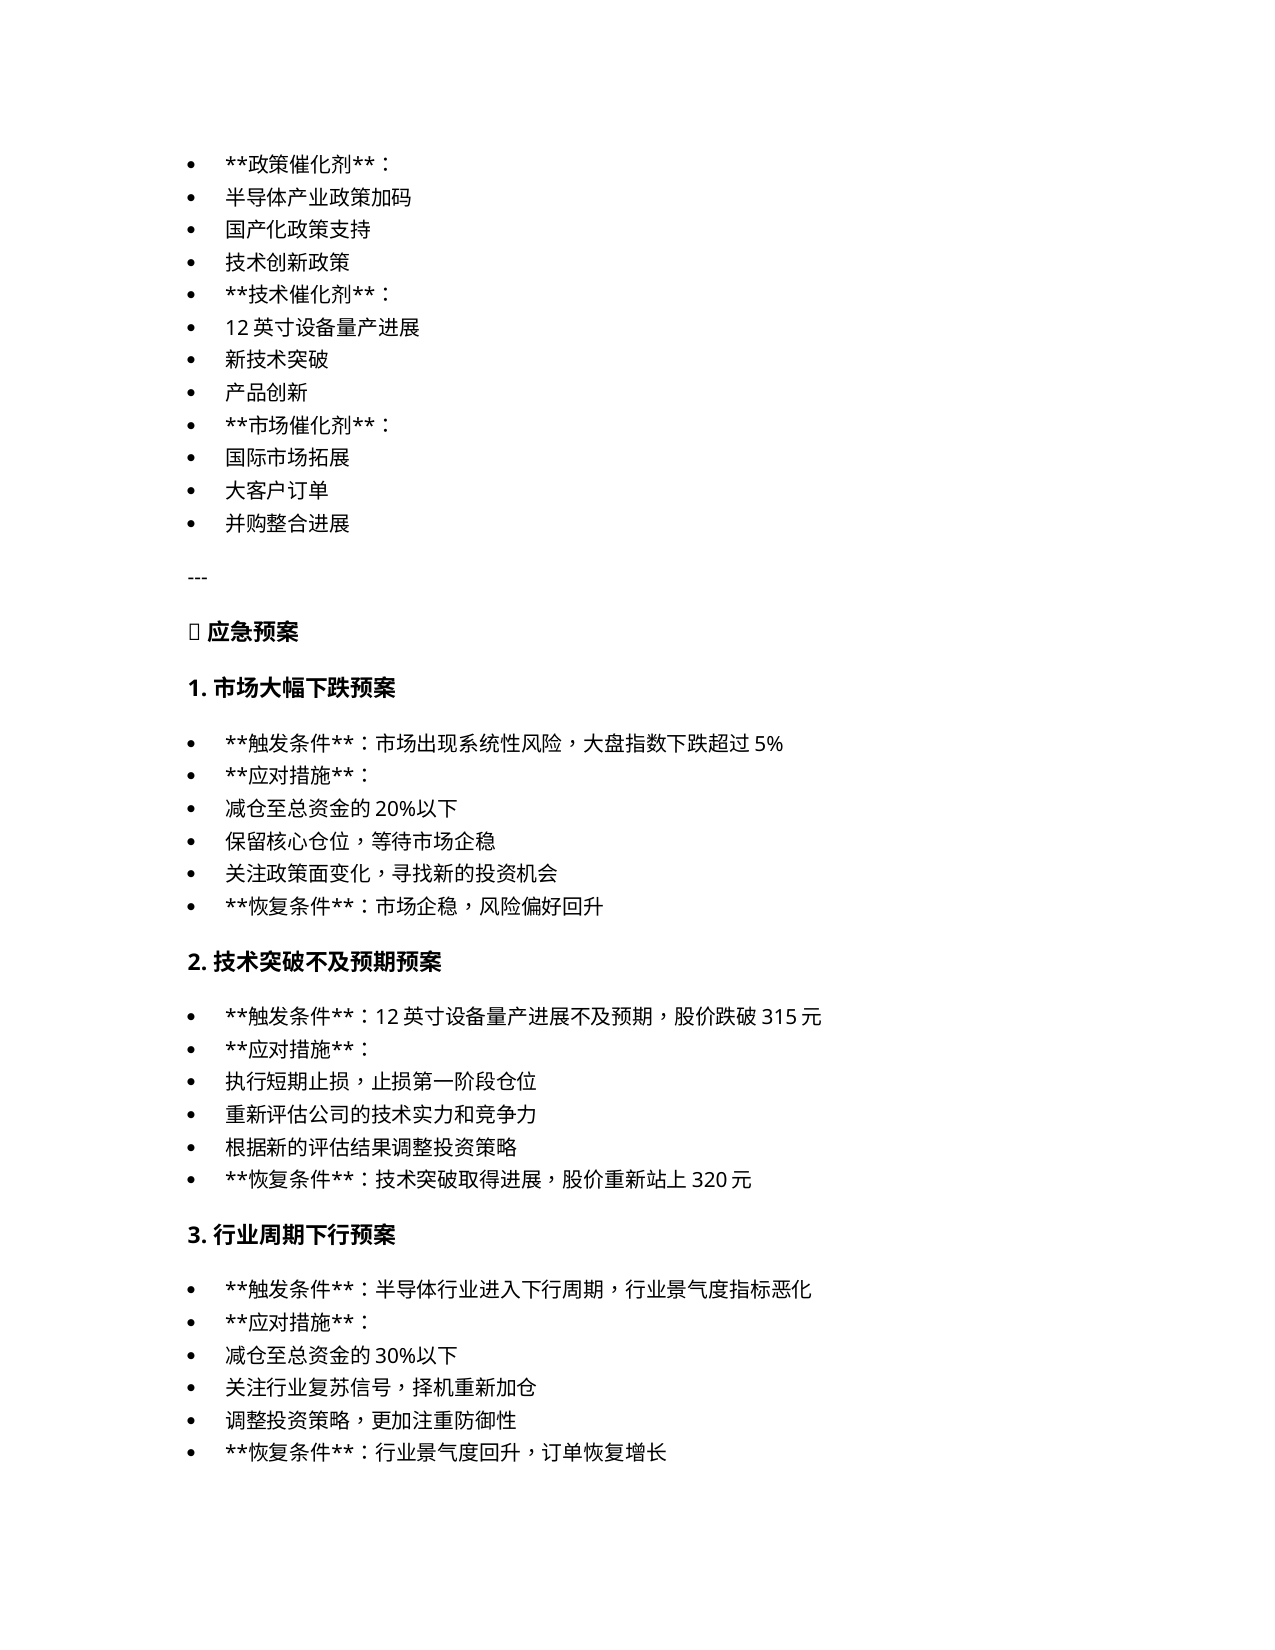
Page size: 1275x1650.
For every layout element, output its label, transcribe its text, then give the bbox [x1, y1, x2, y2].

list 关注行业复苏信号，择机重新加仓 [187, 1373, 1087, 1402]
list **应对措施**： [187, 1308, 1087, 1337]
list **技术催化剂**： [187, 280, 1087, 309]
list 半导体产业政策加码 [187, 183, 1087, 211]
list **恢复条件**：技术突破取得进展，股价重新站上320元 [187, 1165, 1087, 1194]
list 技术创新政策 [187, 248, 1087, 276]
text --- [187, 562, 1087, 591]
list 新技术突破 [187, 346, 1087, 374]
list 调整投资策略，更加注重防御性 [187, 1406, 1087, 1434]
list **恢复条件**：行业景气度回升，订单恢复增长 [187, 1438, 1087, 1467]
list **恢复条件**：市场企稳，风险偏好回升 [187, 892, 1087, 921]
list 国产化政策支持 [187, 215, 1087, 244]
list 12英寸设备量产进展 [187, 313, 1087, 341]
subtitle 3. 行业周期下行预案 [187, 1219, 1087, 1250]
list **市场催化剂**： [187, 411, 1087, 439]
list **触发条件**：12英寸设备量产进展不及预期，股价跌破315元 [187, 1002, 1087, 1031]
list **应对措施**： [187, 762, 1087, 790]
list **触发条件**：半导体行业进入下行周期，行业景气度指标恶化 [187, 1276, 1087, 1304]
subtitle 2. 技术突破不及预期预案 [187, 946, 1087, 977]
list 减仓至总资金的30%以下 [187, 1341, 1087, 1369]
list **应对措施**： [187, 1035, 1087, 1063]
list **政策催化剂**： [187, 150, 1087, 178]
list 保留核心仓位，等待市场企稳 [187, 827, 1087, 855]
list 根据新的评估结果调整投资策略 [187, 1133, 1087, 1161]
list **触发条件**：市场出现系统性风险，大盘指数下跌超过5% [187, 729, 1087, 757]
subtitle 🚨 应急预案 [187, 616, 1087, 647]
subtitle 1. 市场大幅下跌预案 [187, 672, 1087, 703]
list 关注政策面变化，寻找新的投资机会 [187, 859, 1087, 888]
list 并购整合进展 [187, 509, 1087, 537]
list 重新评估公司的技术实力和竞争力 [187, 1100, 1087, 1128]
list 减仓至总资金的20%以下 [187, 794, 1087, 823]
list 大客户订单 [187, 476, 1087, 504]
list 国际市场拓展 [187, 443, 1087, 472]
list 产品创新 [187, 378, 1087, 407]
list 执行短期止损，止损第一阶段仓位 [187, 1067, 1087, 1096]
